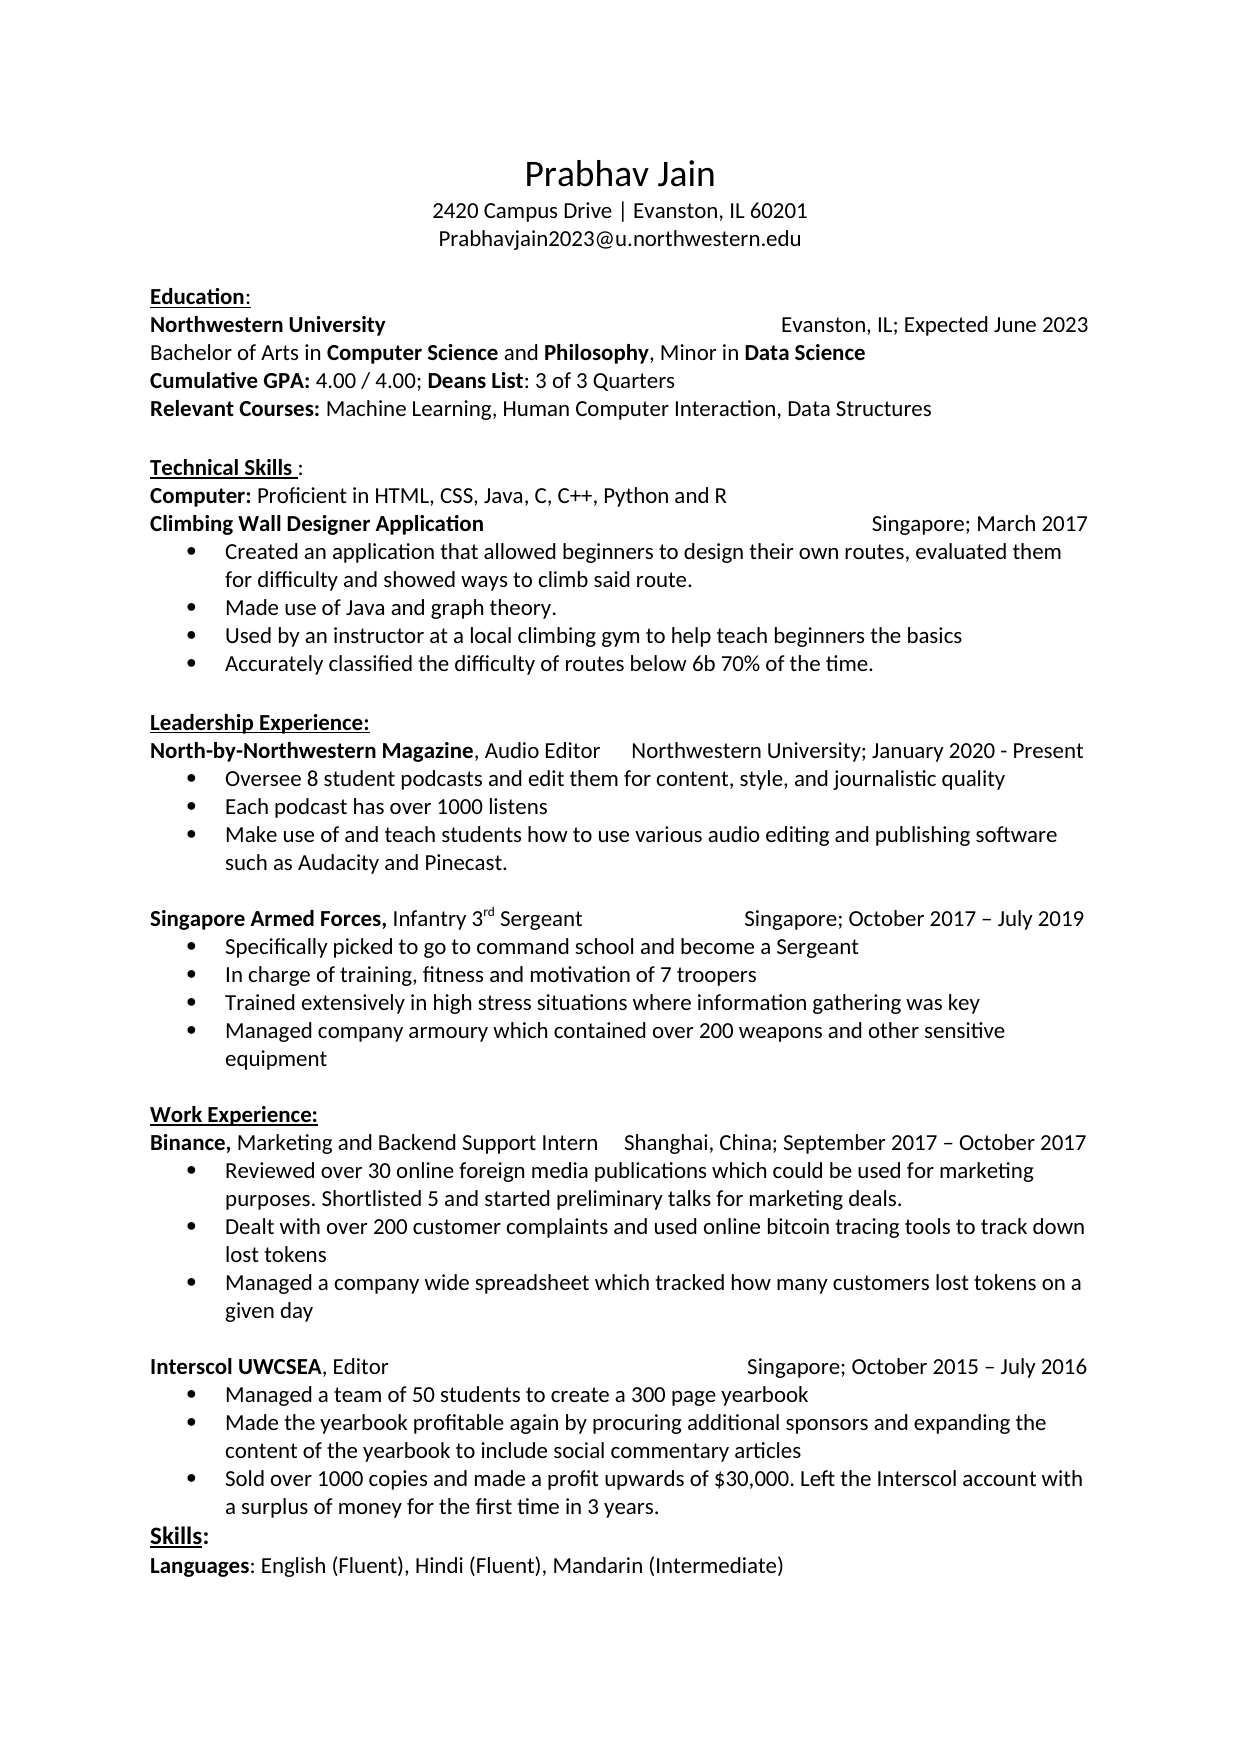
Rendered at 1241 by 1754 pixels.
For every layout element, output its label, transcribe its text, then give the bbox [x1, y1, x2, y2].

text Interscol UWCSEA, Editor Singapore; October 2015 – July 2016 [150, 1352, 1090, 1380]
list Managed company armoury which contained over 200 weapons and other sensitive equipment [187, 1016, 1090, 1072]
list Accurately classified the difficulty of routes below 6b 70% of the time. [187, 649, 1090, 677]
list Dealt with over 200 customer complaints and used online bitcoin tracing tools to track down lost tokens [187, 1212, 1090, 1268]
text Work Experience: [150, 1100, 1090, 1128]
text Computer: Proficient in HTML, CSS, Java, C, C++, Python and R [150, 481, 1090, 509]
text 2420 Campus Drive | Evanston, IL 60201 [150, 196, 1090, 224]
text Northwestern University Evanston, IL; Expected June 2023 [150, 310, 1090, 338]
list Created an application that allowed beginners to design their own routes, evaluated them for difficulty and showed ways to climb said route. [187, 537, 1090, 593]
list Managed a team of 50 students to create a 300 page yearbook [187, 1380, 1090, 1408]
list Used by an instructor at a local climbing gym to help teach beginners the basics [187, 621, 1090, 649]
text Skills: [150, 1520, 1090, 1551]
text Singapore Armed Forces, Infantry 3rd Sergeant Singapore; October 2017 – July 2019 [150, 904, 1090, 932]
list Each podcast has over 1000 listens [187, 792, 1090, 820]
text Leadership Experience: [150, 708, 1090, 736]
list In charge of training, fitness and motivation of 7 troopers [187, 960, 1090, 988]
text Relevant Courses: Machine Learning, Human Computer Interaction, Data Structures [150, 394, 1090, 422]
list Specifically picked to go to command school and become a Sergeant [187, 932, 1090, 960]
list Make use of and teach students how to use various audio editing and publishing software such as Audacity and Pinecast. [187, 820, 1090, 876]
list Reviewed over 30 online foreign media publications which could be used for marketing purposes. Shortlisted 5 and started preliminary talks for marketing deals. [187, 1156, 1090, 1212]
list Made the yearbook profitable again by procuring additional sponsors and expanding the content of the yearbook to include social commentary articles [187, 1408, 1090, 1464]
text Languages: English (Fluent), Hindi (Fluent), Mandarin (Intermediate) [150, 1551, 1090, 1579]
text Cumulative GPA: 4.00 / 4.00; Deans List: 3 of 3 Quarters [150, 366, 1090, 394]
text Bachelor of Arts in Computer Science and Philosophy, Minor in Data Science [150, 338, 1090, 366]
text Prabhav Jain [150, 150, 1090, 196]
list Trained extensively in high stress situations where information gathering was key [187, 988, 1090, 1016]
text Climbing Wall Designer Application Singapore; March 2017 [150, 509, 1090, 537]
text Education: [150, 282, 1090, 310]
list Sold over 1000 copies and made a profit upwards of $30,000. Left the Interscol account with a surplus of money for the first time in 3 years. [187, 1464, 1090, 1520]
text North-by-Northwestern Magazine, Audio Editor Northwestern University; January 2020 - Present [150, 736, 1090, 764]
text Binance, Marketing and Backend Support Intern Shanghai, China; September 2017 – October 2017 [150, 1128, 1090, 1156]
list Made use of Java and graph theory. [187, 593, 1090, 621]
list Oversee 8 student podcasts and edit them for content, style, and journalistic quality [187, 764, 1090, 792]
text Technical Skills : [150, 453, 1090, 481]
list Managed a company wide spreadsheet which tracked how many customers lost tokens on a given day [187, 1268, 1090, 1324]
text Prabhavjain2023@u.northwestern.edu [150, 224, 1090, 252]
